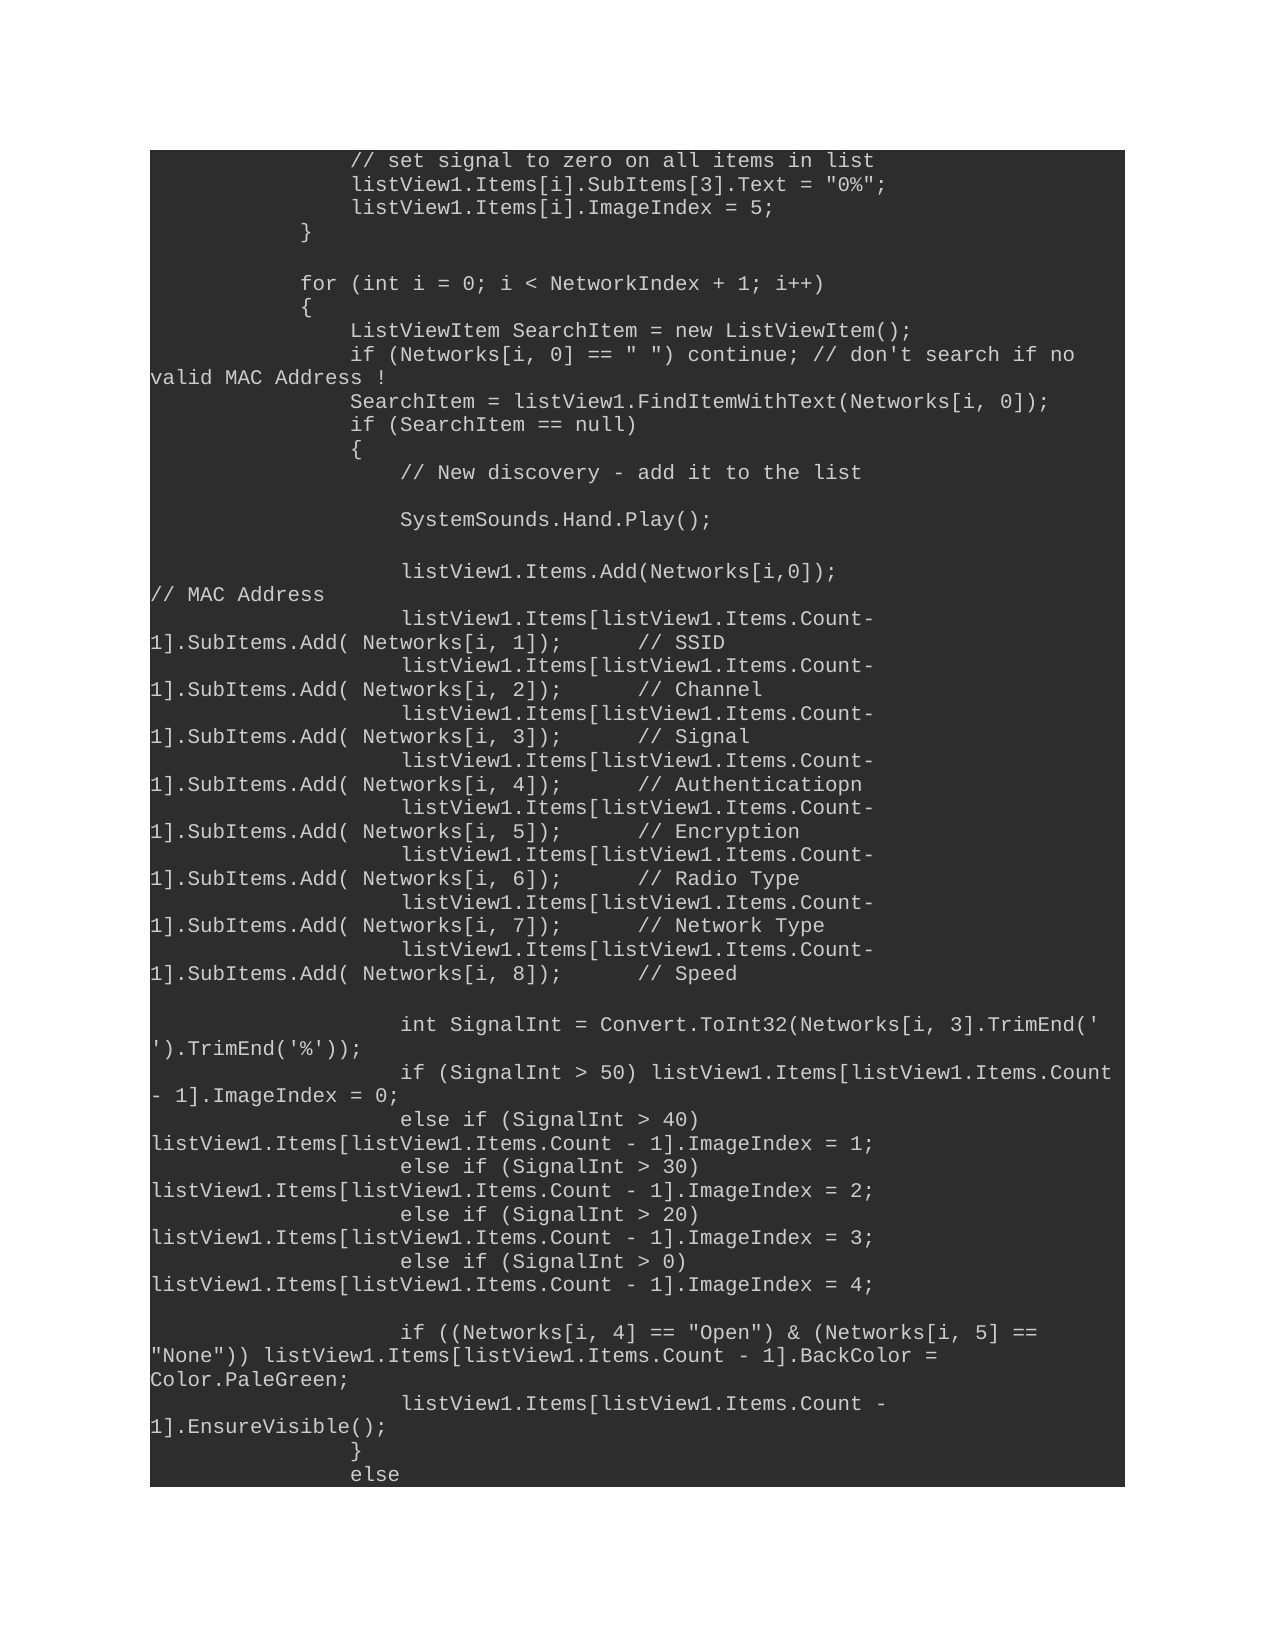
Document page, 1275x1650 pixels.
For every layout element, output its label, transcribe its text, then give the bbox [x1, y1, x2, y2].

text int SignalInt = Convert.ToInt32(Networks[i, 3].TrimEnd(' ').TrimEnd('%')); [150, 1014, 1125, 1062]
text // New discovery - add it to the list [150, 462, 1125, 485]
text listView1.Items[listView1.Items.Count-1].SubItems.Add( Networks[i, 1]); // SSID [150, 608, 1125, 655]
text listView1.Items[listView1.Items.Count-1].SubItems.Add( Networks[i, 3]); // Signal [150, 703, 1125, 750]
text if (SearchItem == null) [150, 414, 1125, 438]
text for (int i = 0; i < NetworkIndex + 1; i++) [150, 273, 1125, 296]
text else [150, 1464, 1125, 1487]
text SearchItem = listView1.FindItemWithText(Networks[i, 0]); [150, 391, 1125, 414]
text else if (SignalInt > 0) listView1.Items[listView1.Items.Count - 1].ImageIndex = 4; [150, 1251, 1125, 1298]
text listView1.Items[listView1.Items.Count-1].SubItems.Add( Networks[i, 2]); // Channel [150, 655, 1125, 703]
text if (SignalInt > 50) listView1.Items[listView1.Items.Count - 1].ImageIndex = 0; [150, 1062, 1125, 1109]
text // set signal to zero on all items in list [150, 150, 1125, 174]
text listView1.Items[listView1.Items.Count-1].SubItems.Add( Networks[i, 6]); // Radio Type [150, 844, 1125, 892]
text ListViewItem SearchItem = new ListViewItem(); [150, 320, 1125, 343]
text listView1.Items.Add(Networks[i,0]); // MAC Address [150, 561, 1125, 608]
text else if (SignalInt > 20) listView1.Items[listView1.Items.Count - 1].ImageIndex = 3; [150, 1203, 1125, 1251]
text listView1.Items[i].SubItems[3].Text = "0%"; [150, 174, 1125, 197]
text { [150, 438, 1125, 462]
text else if (SignalInt > 40) listView1.Items[listView1.Items.Count - 1].ImageIndex = 1; [150, 1109, 1125, 1156]
text listView1.Items[i].ImageIndex = 5; [150, 197, 1125, 221]
text SystemSounds.Hand.Play(); [150, 509, 1125, 533]
text if (Networks[i, 0] == " ") continue; // don't search if no valid MAC Address ! [150, 343, 1125, 391]
text { [150, 296, 1125, 320]
text listView1.Items[listView1.Items.Count-1].SubItems.Add( Networks[i, 4]); // Authenticatiopn [150, 750, 1125, 797]
text listView1.Items[listView1.Items.Count-1].SubItems.Add( Networks[i, 5]); // Encryption [150, 797, 1125, 844]
text listView1.Items[listView1.Items.Count-1].SubItems.Add( Networks[i, 7]); // Network Type [150, 892, 1125, 939]
text } [150, 1440, 1125, 1464]
text } [150, 221, 1125, 244]
text listView1.Items[listView1.Items.Count - 1].EnsureVisible(); [150, 1393, 1125, 1440]
text if ((Networks[i, 4] == "Open") & (Networks[i, 5] == "None")) listView1.Items[listView1.Items.Count - 1].BackColor = Color.PaleGreen; [150, 1322, 1125, 1393]
text listView1.Items[listView1.Items.Count-1].SubItems.Add( Networks[i, 8]); // Speed [150, 939, 1125, 986]
text else if (SignalInt > 30) listView1.Items[listView1.Items.Count - 1].ImageIndex = 2; [150, 1156, 1125, 1203]
